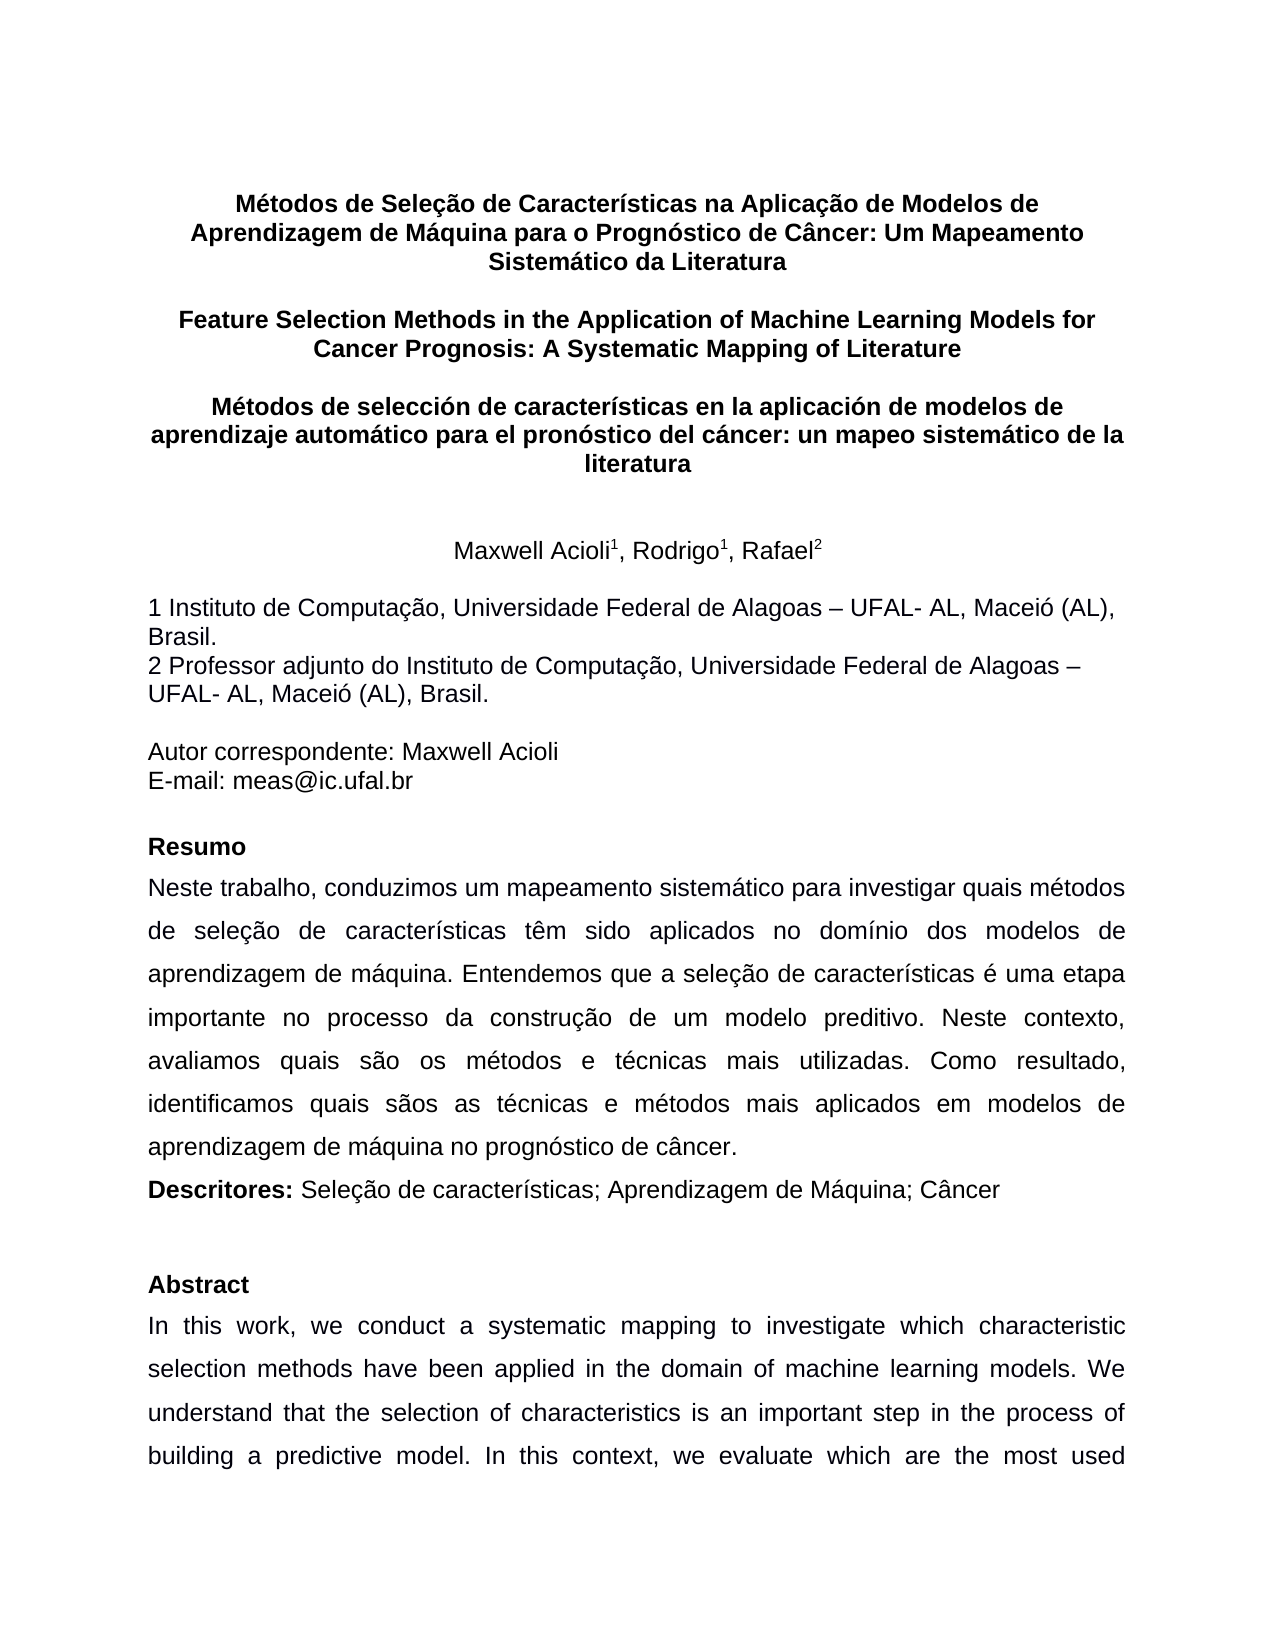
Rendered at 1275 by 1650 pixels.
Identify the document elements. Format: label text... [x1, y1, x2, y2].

subtitle Feature Selection Methods in the Application of Machine Learning Models for Cancer Prognosis: A Systematic Mapping of Literature [148, 305, 1127, 362]
subtitle Resumo [148, 832, 1127, 861]
text 1 Instituto de Computação, Universidade Federal de Alagoas – UFAL- AL, Maceió (AL), Brasil. [148, 593, 1127, 651]
text Maxwell Acioli1, Rodrigo1, Rafael2 [148, 536, 1127, 564]
subtitle Métodos de Seleção de Características na Aplicação de Modelos de Aprendizagem de Máquina para o Prognóstico de Câncer: Um Mapeamento Sistemático da Literatura [148, 189, 1127, 276]
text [148, 1311, 1127, 1469]
text E-mail: meas@ic.ufal.br [148, 766, 1127, 794]
subtitle Abstract [148, 1270, 1127, 1299]
text Autor correspondente: Maxwell Acioli [148, 737, 1127, 766]
text Descritores: Seleção de características; Aprendizagem de Máquina; Câncer [148, 1175, 1127, 1204]
subtitle Métodos de selección de características en la aplicación de modelos de aprendizaje automático para el pronóstico del cáncer: un mapeo sistemático de la literatura [148, 391, 1127, 478]
text Neste trabalho, conduzimos um mapeamento sistemático para investigar quais métodos de seleção de características têm sido aplicados no domínio dos modelos de aprendizagem de máquina. Entendemos que a seleção de características é uma etapa importante no processo da construção de um modelo preditivo. Neste contexto, avaliamos quais são os métodos e técnicas mais utilizadas. Como resultado, identificamos quais sãos as técnicas e métodos mais aplicados em modelos de aprendizagem de máquina no prognóstico de câncer. [148, 873, 1127, 1161]
text 2 Professor adjunto do Instituto de Computação, Universidade Federal de Alagoas – UFAL- AL, Maceió (AL), Brasil. [148, 651, 1127, 708]
